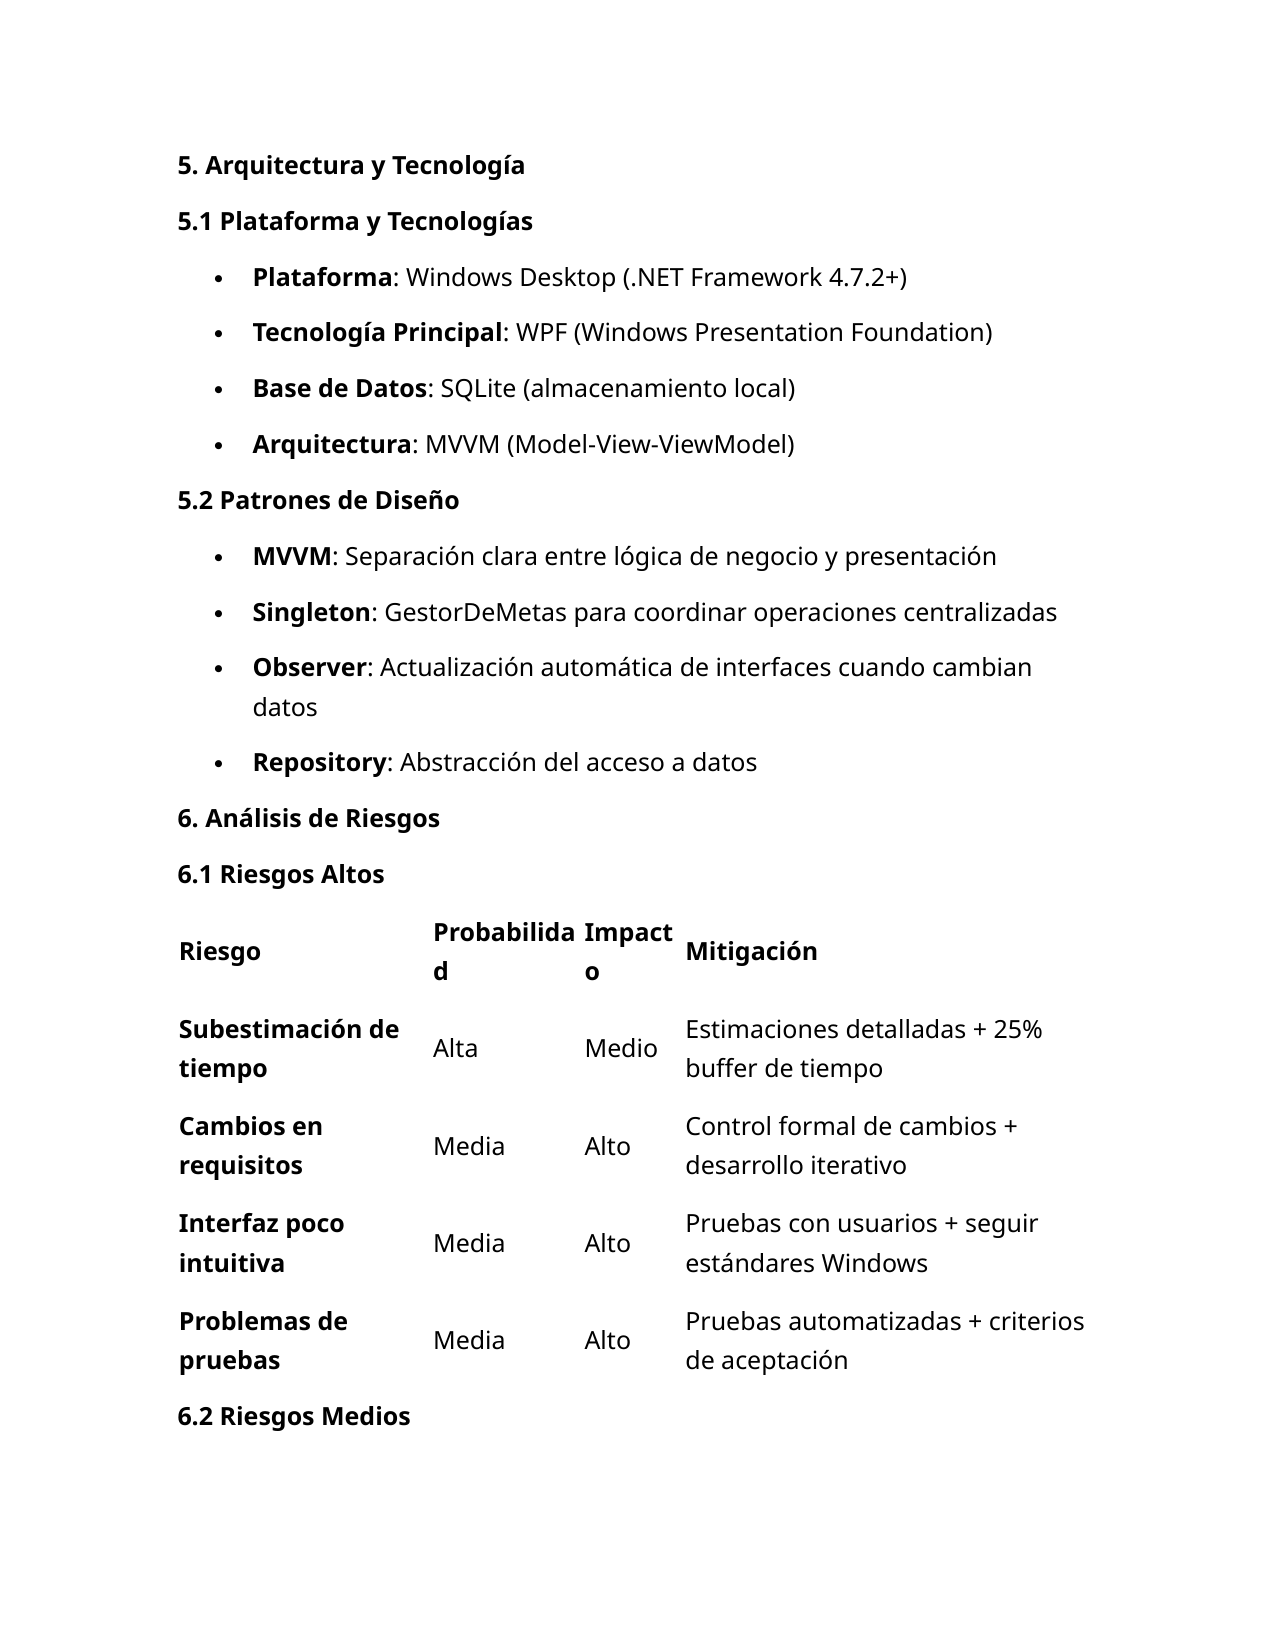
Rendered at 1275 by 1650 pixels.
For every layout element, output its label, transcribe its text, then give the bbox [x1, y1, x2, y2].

list Repository: Abstracción del acceso a datos [215, 745, 1098, 779]
text 6.2 Riesgos Medios [177, 1399, 1098, 1433]
table_header Impacto [583, 913, 684, 1010]
table_header Mitigación [684, 913, 1098, 1010]
table_cell Alta [431, 1010, 583, 1107]
table_cell Alto [583, 1107, 684, 1204]
table_cell Cambios en requisitos [177, 1107, 431, 1204]
list Singleton: GestorDeMetas para coordinar operaciones centralizadas [215, 594, 1098, 628]
table_cell Medio [583, 1010, 684, 1107]
table_cell Interfaz poco intuitiva [177, 1205, 431, 1302]
table_cell Pruebas automatizadas + criterios de aceptación [684, 1302, 1098, 1399]
list Observer: Actualización automática de interfaces cuando cambian datos [215, 650, 1098, 723]
table_cell Subestimación de tiempo [177, 1010, 431, 1107]
list Tecnología Principal: WPF (Windows Presentation Foundation) [215, 315, 1098, 349]
table_cell Estimaciones detalladas + 25% buffer de tiempo [684, 1010, 1098, 1107]
table_cell Problemas de pruebas [177, 1302, 431, 1399]
text 6. Análisis de Riesgos [177, 801, 1098, 835]
text 5.2 Patrones de Diseño [177, 483, 1098, 517]
text 5.1 Plataforma y Tecnologías [177, 203, 1098, 237]
table_cell Alto [583, 1302, 684, 1399]
table_header Probabilidad [431, 913, 583, 1010]
table_header Riesgo [177, 913, 431, 1010]
list MVVM: Separación clara entre lógica de negocio y presentación [215, 538, 1098, 572]
list Plataforma: Windows Desktop (.NET Framework 4.7.2+) [215, 259, 1098, 293]
list Base de Datos: SQLite (almacenamiento local) [215, 371, 1098, 405]
list Arquitectura: MVVM (Model-View-ViewModel) [215, 427, 1098, 461]
table_cell Media [431, 1302, 583, 1399]
table_cell Control formal de cambios + desarrollo iterativo [684, 1107, 1098, 1204]
table_cell Media [431, 1107, 583, 1204]
table_cell Media [431, 1205, 583, 1302]
text 5. Arquitectura y Tecnología [177, 148, 1098, 182]
table_cell Alto [583, 1205, 684, 1302]
table_cell Pruebas con usuarios + seguir estándares Windows [684, 1205, 1098, 1302]
text 6.1 Riesgos Altos [177, 857, 1098, 891]
